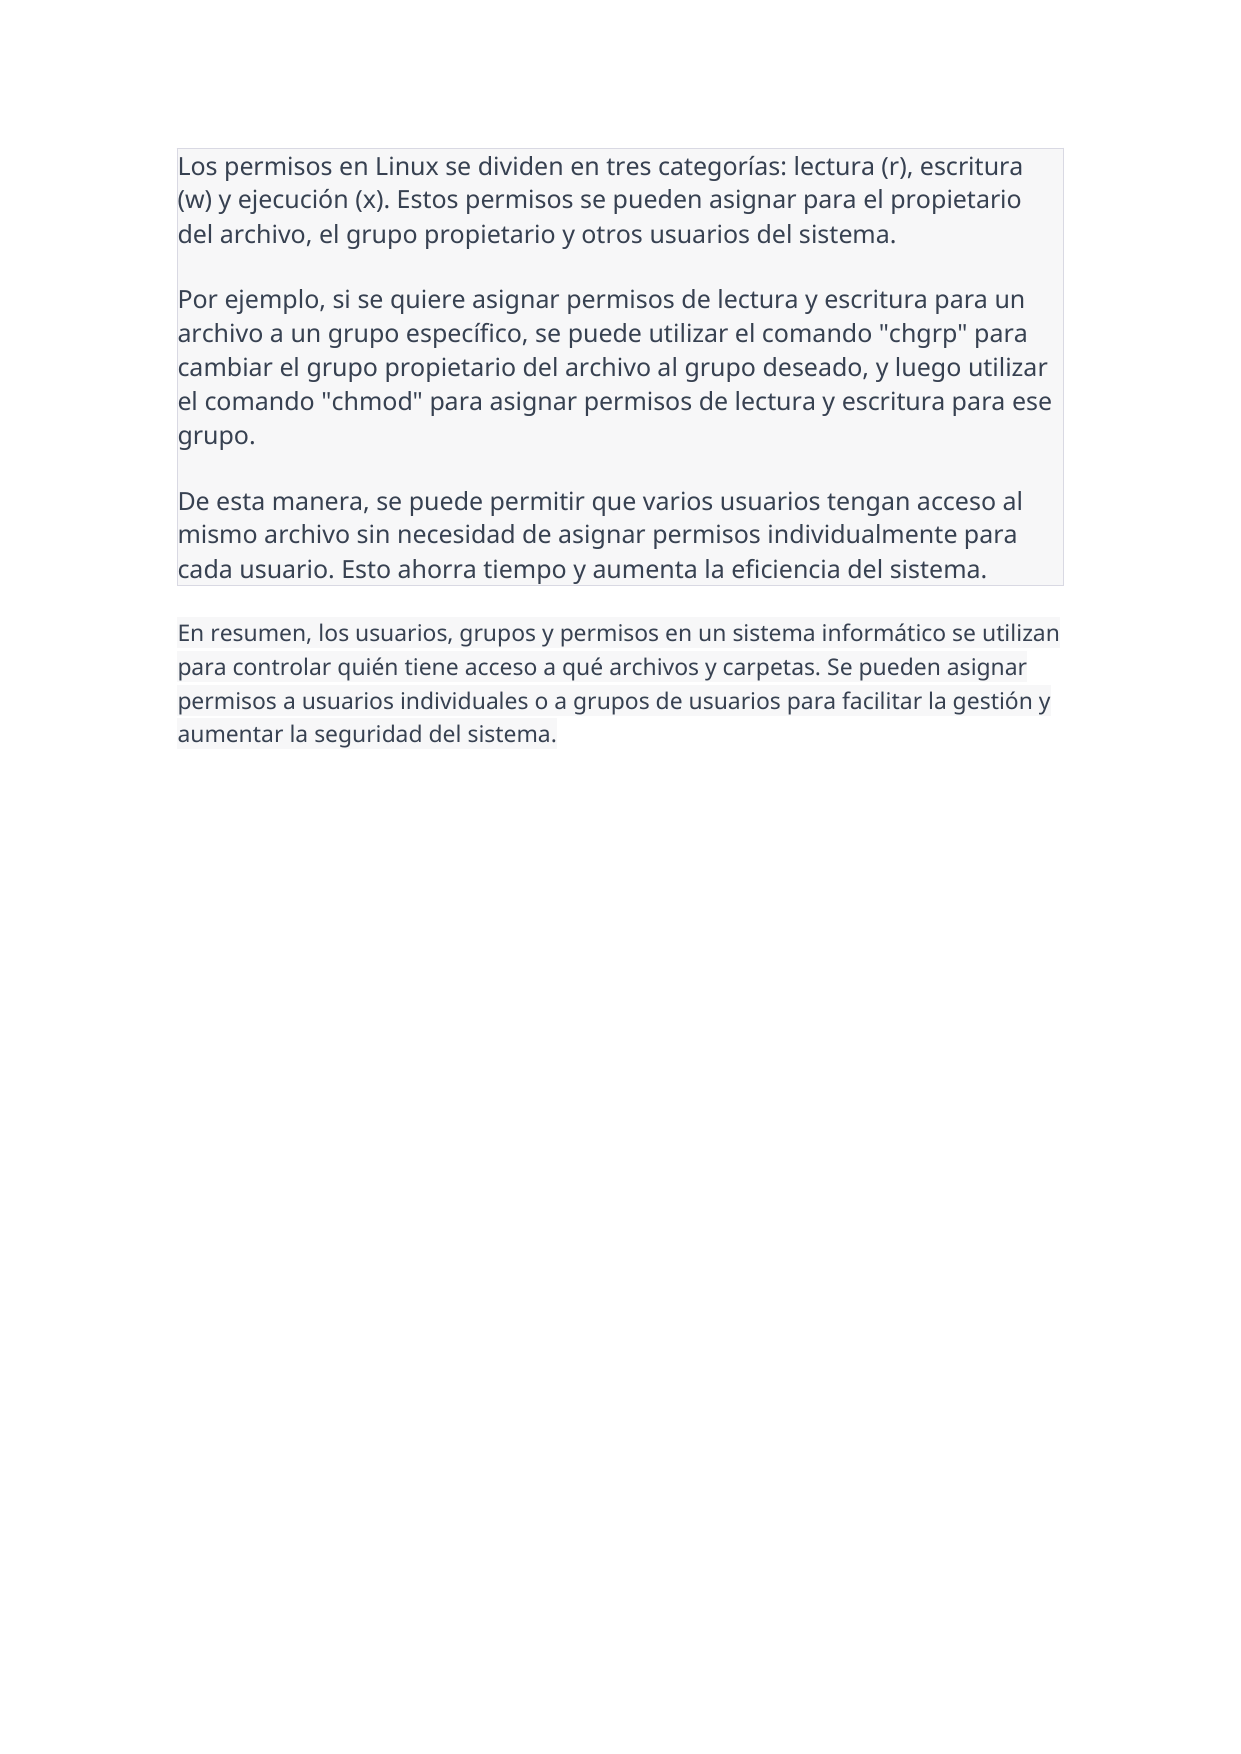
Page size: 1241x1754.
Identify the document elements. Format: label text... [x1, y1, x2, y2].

text En resumen, los usuarios, grupos y permisos en un sistema informático se utilizan para controlar quién tiene acceso a qué archivos y carpetas. Se pueden asignar permisos a usuarios individuales o a grupos de usuarios para facilitar la gestión y aumentar la seguridad del sistema. [177, 617, 1063, 749]
text Los permisos en Linux se dividen en tres categorías: lectura (r), escritura (w) y ejecución (x). Estos permisos se pueden asignar para el propietario del archivo, el grupo propietario y otros usuarios del sistema. [178, 149, 1063, 250]
text De esta manera, se puede permitir que varios usuarios tengan acceso al mismo archivo sin necesidad de asignar permisos individualmente para cada usuario. Esto ahorra tiempo y aumenta la eficiencia del sistema. [178, 483, 1063, 585]
text Por ejemplo, si se quiere asignar permisos de lectura y escritura para un archivo a un grupo específico, se puede utilizar el comando "chgrp" para cambiar el grupo propietario del archivo al grupo deseado, y luego utilizar el comando "chmod" para asignar permisos de lectura y escritura para ese grupo. [178, 281, 1063, 452]
